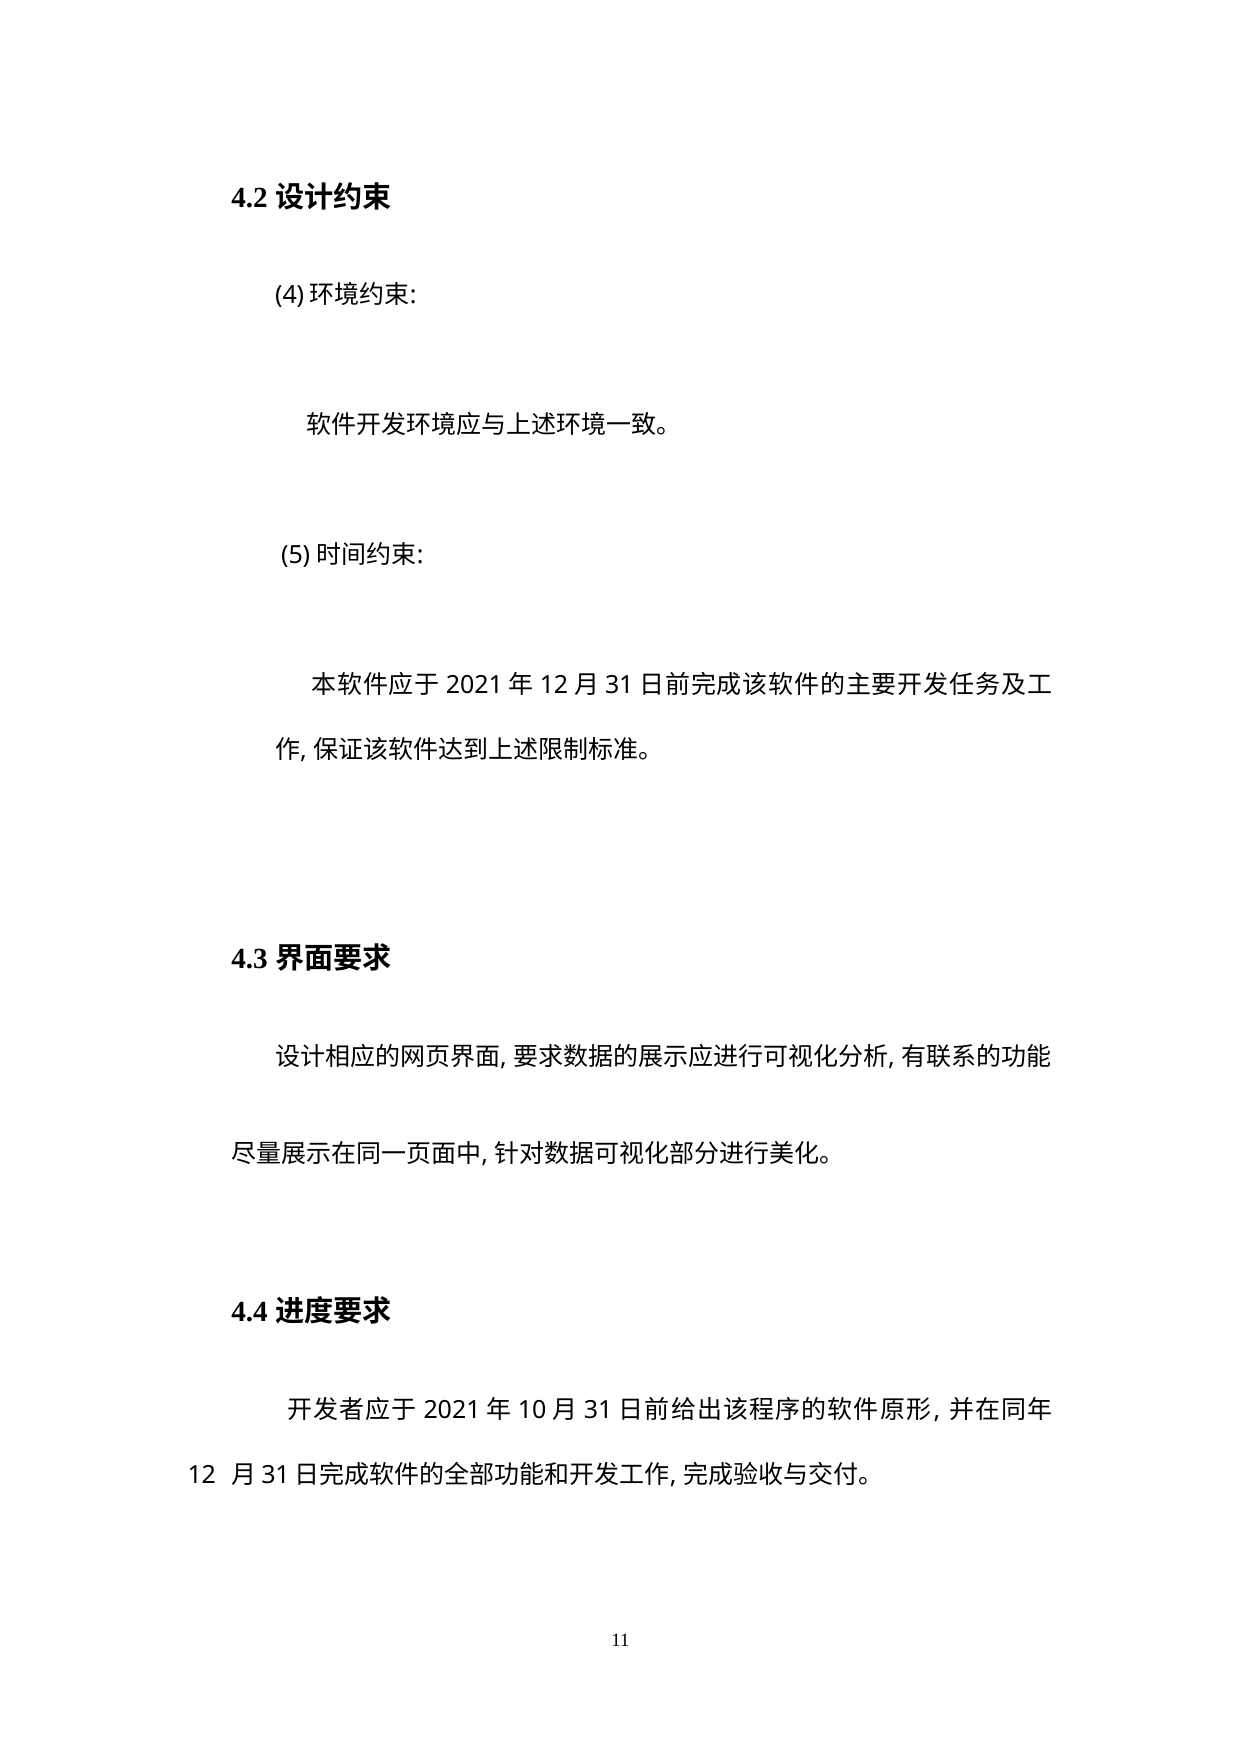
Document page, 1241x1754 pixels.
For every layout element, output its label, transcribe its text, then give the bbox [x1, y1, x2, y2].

text 软件开发环境应与上述环境一致。 [187, 391, 1053, 456]
subtitle 设计相应的网页界面, 要求数据的展示应进行可视化分析, 有联系的功能尽量展示在同一页面中, 针对数据可视化部分进行美化。 [231, 1022, 1053, 1184]
text (5) 时间约束: [187, 521, 1053, 586]
text (4) 环境约束: [231, 261, 1053, 326]
text 本软件应于2021年12月31日前完成该软件的主要开发任务及工 作, 保证该软件达到上述限制标准。 [187, 651, 1053, 781]
text 开发者应于2021年10月31日前给出该程序的软件原形, 并在同年12 月31日完成软件的全部功能和开发工作, 完成验收与交付。 [187, 1375, 1053, 1505]
